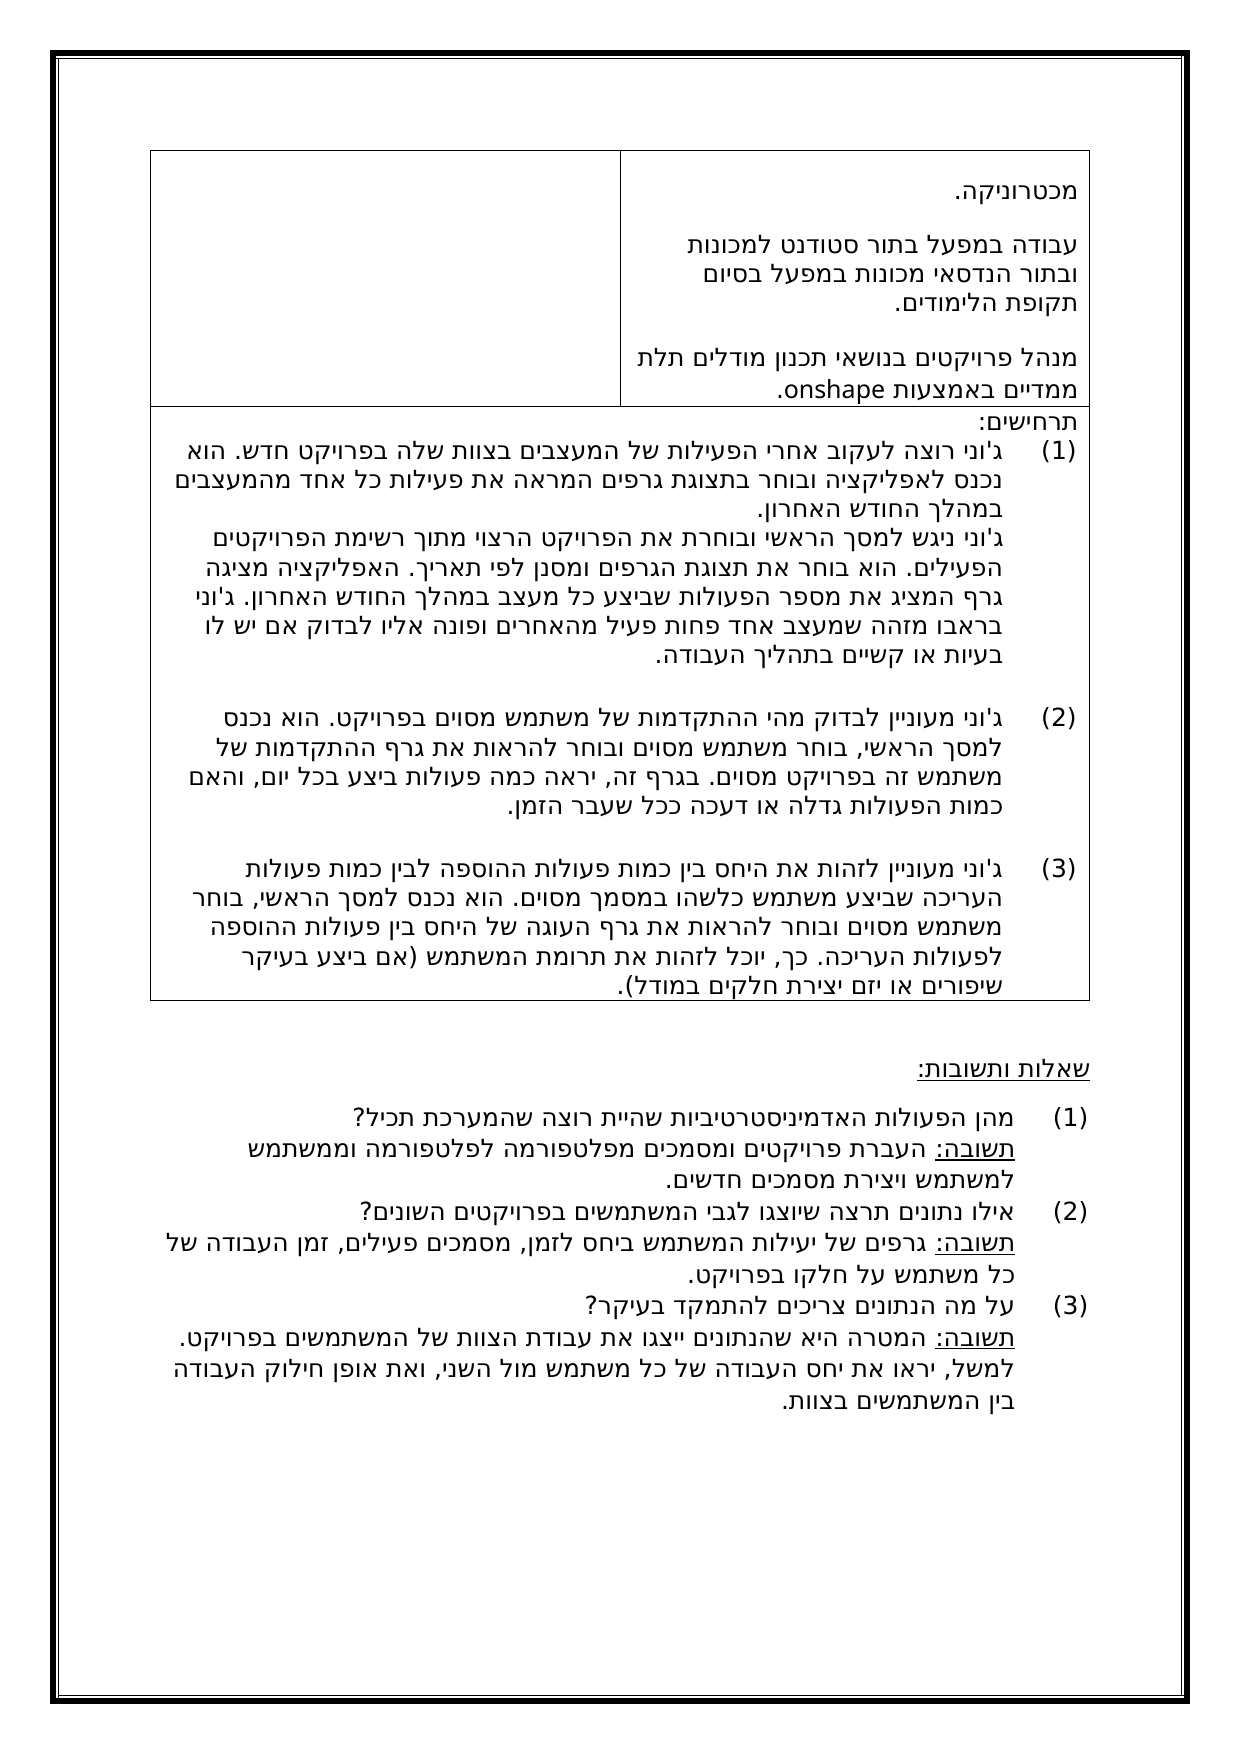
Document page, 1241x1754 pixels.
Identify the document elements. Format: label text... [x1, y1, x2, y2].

table_cell תרחישים: ג'וני רוצה לעקוב אחרי הפעילות של המעצבים בצוות שלה בפרויקט חדש. הוא נכנס לאפליקציה ובוחר בתצוגת גרפים המראה את פעילות כל אחד מהמעצבים במהלך החודש האחרון. ג'וני ניגש למסך הראשי ובוחרת את הפרויקט הרצוי מתוך רשימת הפרויקטים הפעילים. הוא בוחר את תצוגת הגרפים ומסנן לפי תאריך. האפליקציה מציגה גרף המציג את מספר הפעולות שביצע כל מעצב במהלך החודש האחרון. ג'וני בראבו מזהה שמעצב אחד פחות פעיל מהאחרים ופונה אליו לבדוק אם יש לו בעיות או קשיים בתהליך העבודה. ג'וני מעוניין לבדוק מהי ההתקדמות של משתמש מסוים בפרויקט. הוא נכנס למסך הראשי, בוחר משתמש מסוים ובוחר להראות את גרף ההתקדמות של משתמש זה בפרויקט מסוים. בגרף זה, יראה כמה פעולות ביצע בכל יום, והאם כמות הפעולות גדלה או דעכה ככל שעבר הזמן. ג'וני מעוניין לזהות את היחס בין כמות פעולות ההוספה לבין כמות פעולות העריכה שביצע משתמש כלשהו במסמך מסוים. הוא נכנס למסך הראשי, בוחר משתמש מסוים ובוחר להראות את גרף העוגה של היחס בין פעולות ההוספה לפעולות העריכה. כך, יוכל לזהות את תרומת המשתמש (אם ביצע בעיקר שיפורים או יזם יצירת חלקים במודל). [151, 407, 1089, 1000]
list על מה הנתונים צריכים להתמקד בעיקר? תשובה: המטרה היא שהנתונים ייצגו את עבודת הצוות של המשתמשים בפרויקט. למשל, יראו את יחס העבודה של כל משתמש מול השני, ואת אופן חילוק העבודה בין המשתמשים בצוות. [150, 1291, 1053, 1415]
list מהן הפעולות האדמיניסטרטיביות שהיית רוצה שהמערכת תכיל? תשובה: העברת פרויקטים ומסמכים מפלטפורמה לפלטפורמה וממשתמש למשתמש ויצירת מסמכים חדשים. [150, 1103, 1053, 1195]
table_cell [621, 151, 1089, 406]
text שאלות ותשובות: [150, 1054, 1090, 1084]
list אילו נתונים תרצה שיוצגו לגבי המשתמשים בפרויקטים השונים? תשובה: גרפים של יעילות המשתמש ביחס לזמן, מסמכים פעילים, זמן העבודה של כל משתמש על חלקו בפרויקט. [150, 1197, 1053, 1289]
